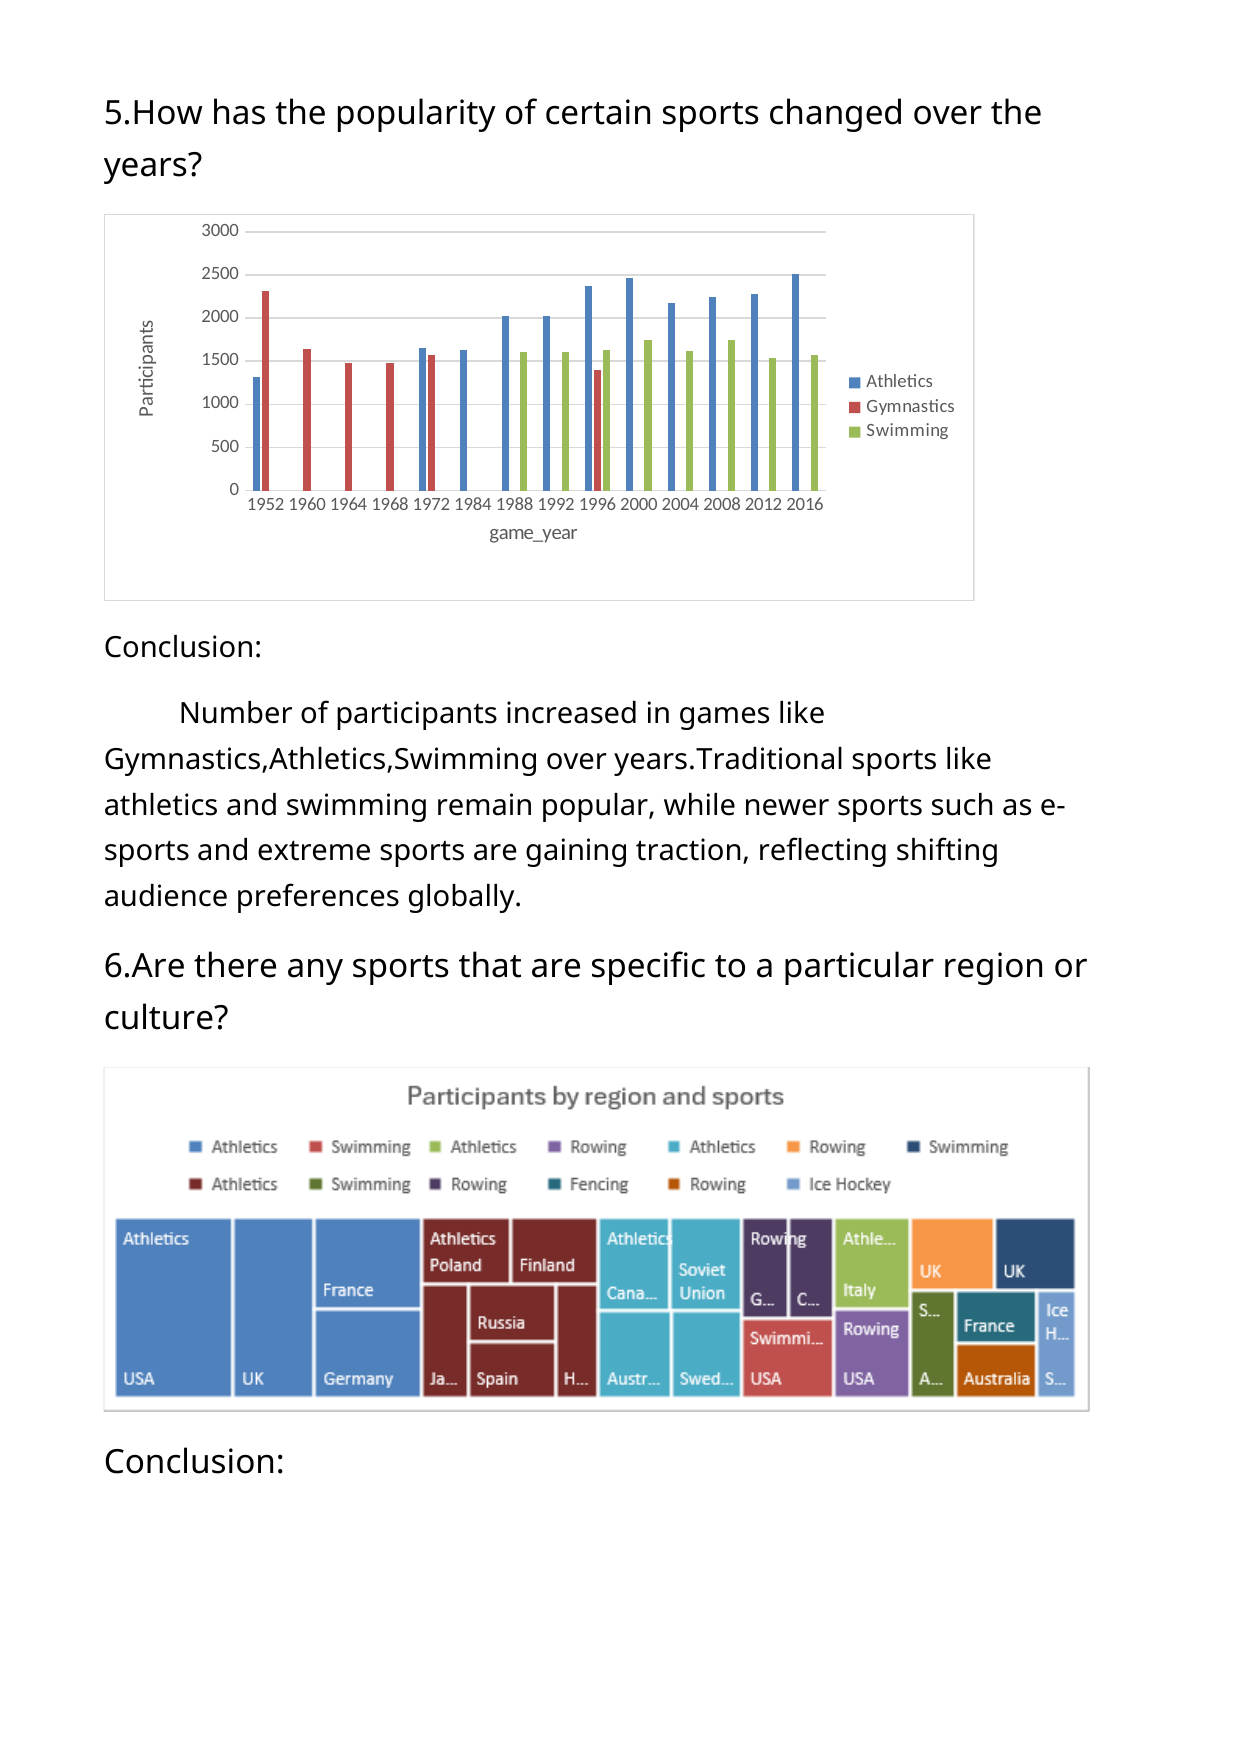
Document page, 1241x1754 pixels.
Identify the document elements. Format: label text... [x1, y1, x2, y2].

text Conclusion: [103, 1437, 1090, 1483]
text 6.Are there any sports that are specific to a particular region or culture? [103, 942, 1090, 1039]
text Number of participants increased in games like Gymnastics,Athletics,Swimming over years.Traditional sports like athletics and swimming remain popular, while newer sports such as e-sports and extreme sports are gaining traction, reflecting shifting audience preferences globally. [103, 693, 1090, 915]
text Conclusion: [103, 626, 1090, 666]
text 5.How has the popularity of certain sports changed over the years? [103, 89, 1090, 186]
picture [103, 1067, 1091, 1413]
